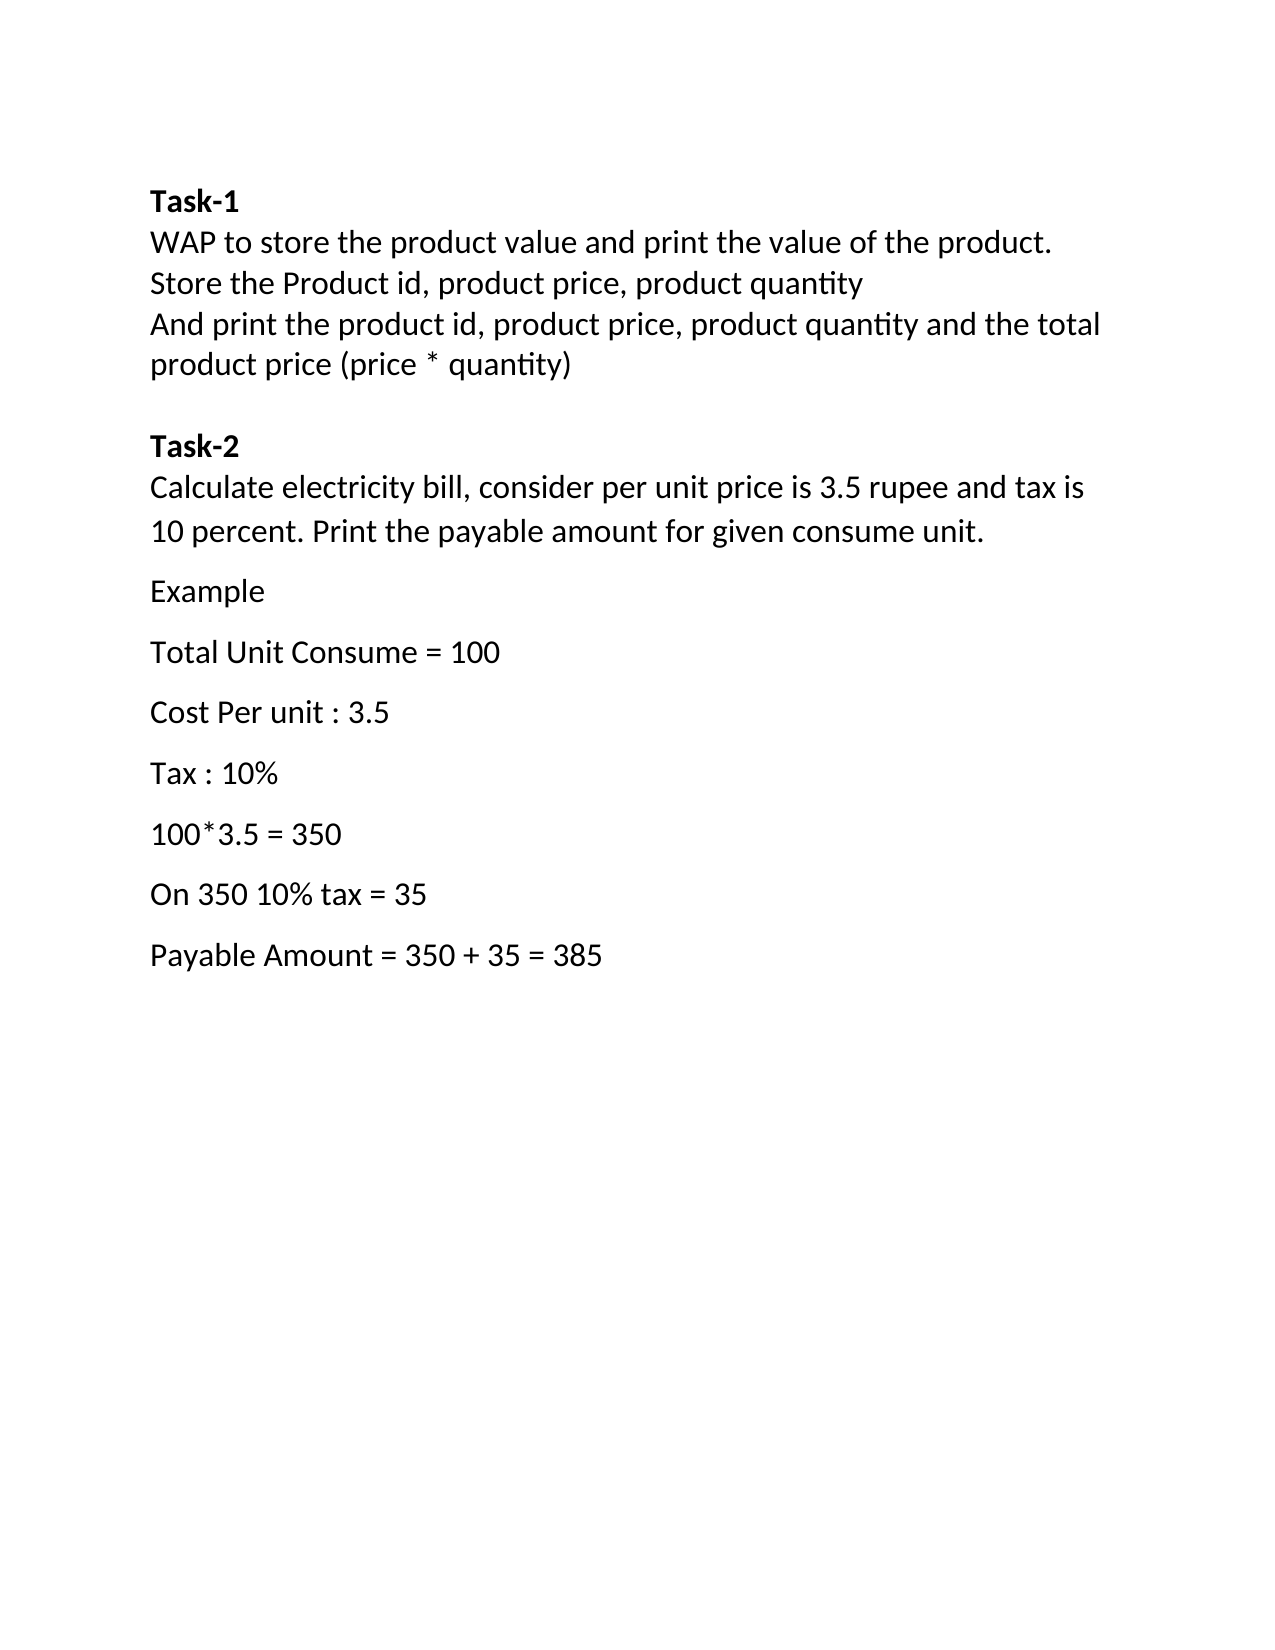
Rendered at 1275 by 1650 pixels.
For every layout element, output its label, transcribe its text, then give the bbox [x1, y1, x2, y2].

text Calculate electricity bill, consider per unit price is 3.5 rupee and tax is 10 percent. Print the payable amount for given consume unit. [150, 466, 1125, 550]
text Task-2 [150, 425, 1125, 466]
text Example [150, 570, 1125, 611]
text Cost Per unit : 3.5 [150, 691, 1125, 732]
text Payable Amount = 350 + 35 = 385 [150, 934, 1125, 975]
text Tax : 10% [150, 752, 1125, 793]
text And print the product id, product price, product quantity and the total product price (price * quantity) [150, 303, 1125, 384]
text 100*3.5 = 350 [150, 813, 1125, 853]
text Task-1 [150, 181, 1125, 221]
text On 350 10% tax = 35 [150, 873, 1125, 914]
text Total Unit Consume = 100 [150, 631, 1125, 672]
text WAP to store the product value and print the value of the product. [150, 221, 1125, 262]
text Store the Product id, product price, product quantity [150, 262, 1125, 303]
